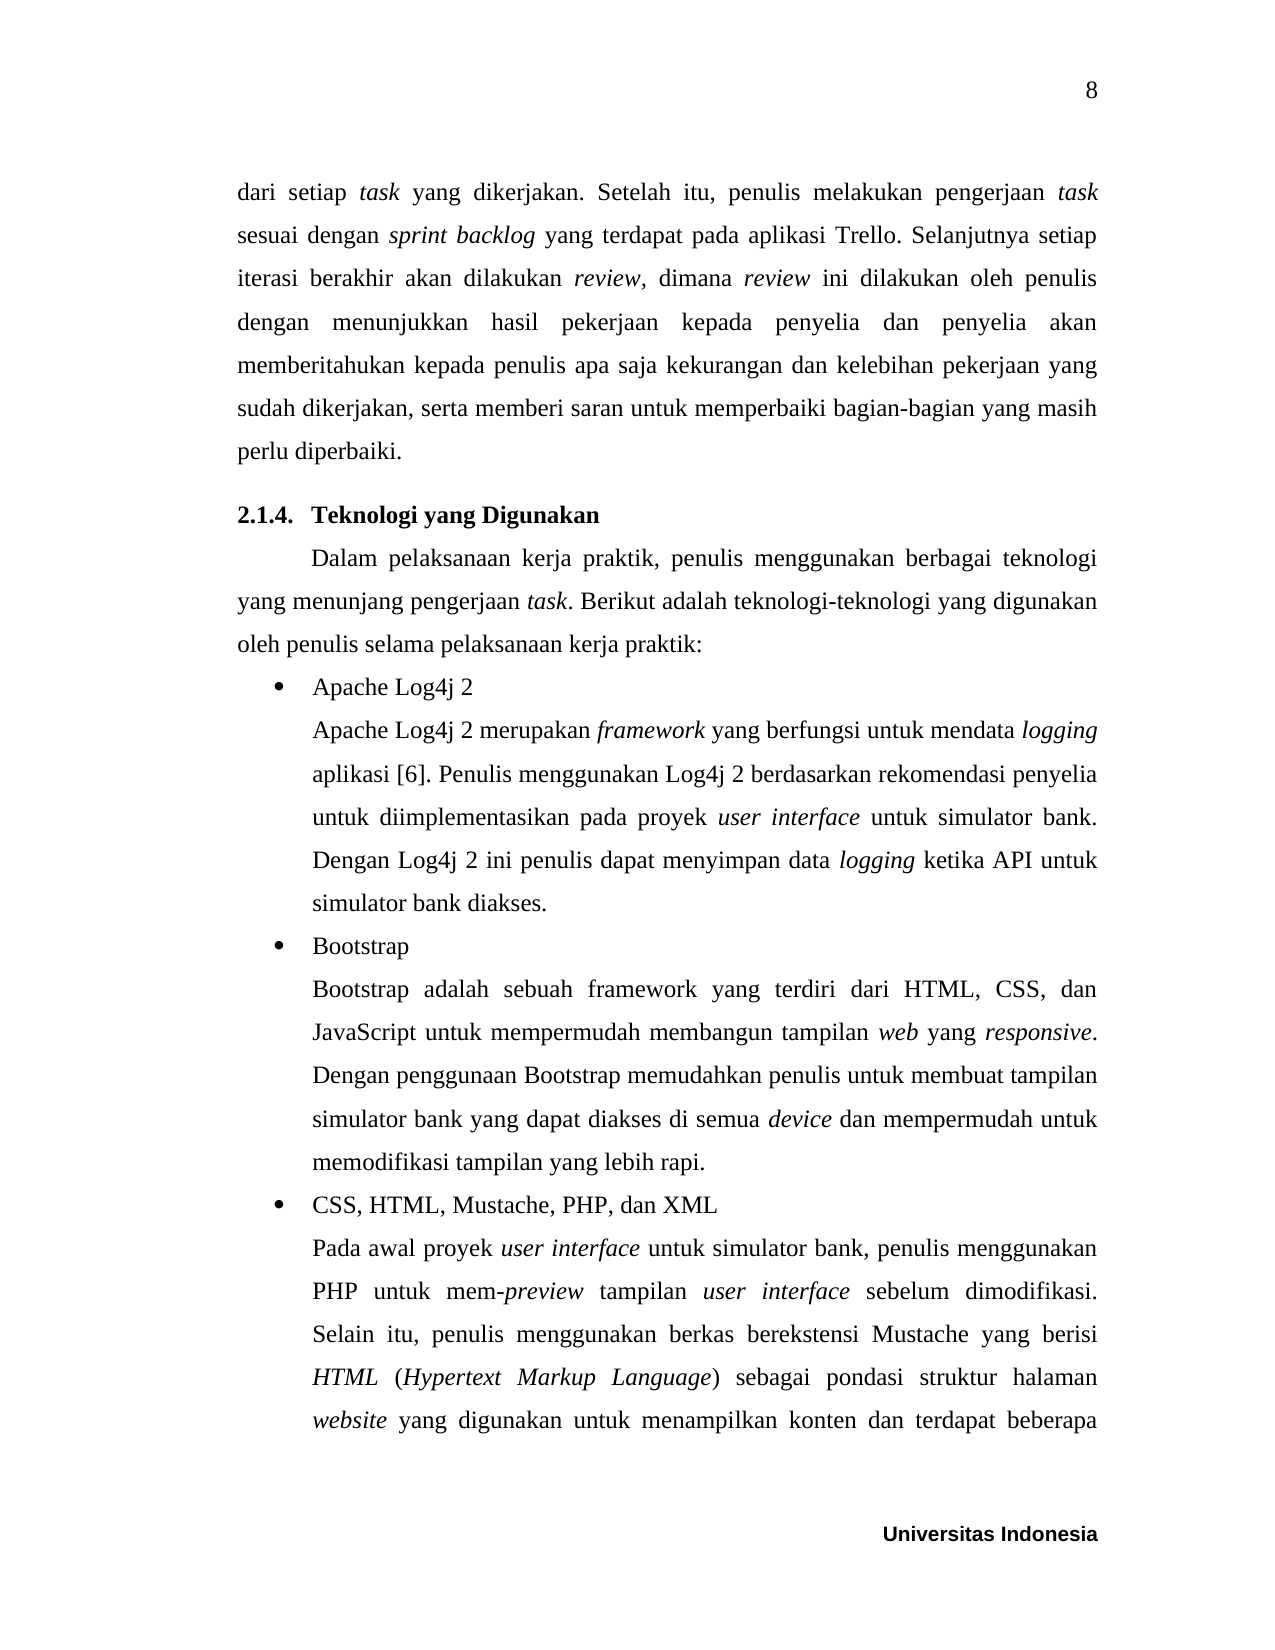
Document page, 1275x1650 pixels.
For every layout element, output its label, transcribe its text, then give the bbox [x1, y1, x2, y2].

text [237, 177, 1098, 465]
list Apache Log4j 2 [274, 672, 1098, 701]
list Bootstrap adalah sebuah framework yang terdiri dari HTML, CSS, dan JavaScript untuk mempermudah membangun tampilan web yang responsive. Dengan penggunaan Bootstrap memudahkan penulis untuk membuat tampilan simulator bank yang dapat diakses di semua device dan mempermudah untuk memodifikasi tampilan yang lebih rapi. [312, 974, 1098, 1176]
text Dalam pelaksanaan kerja praktik, penulis menggunakan berbagai teknologi yang menunjang pengerjaan task. Berikut adalah teknologi-teknologi yang digunakan oleh penulis selama pelaksanaan kerja praktik: [237, 543, 1098, 658]
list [312, 1233, 1098, 1434]
list Apache Log4j 2 merupakan framework yang berfungsi untuk mendata logging aplikasi [6]. Penulis menggunakan Log4j 2 berdasarkan rekomendasi penyelia untuk diimplementasikan pada proyek user interface untuk simulator bank. Dengan Log4j 2 ini penulis dapat menyimpan data logging ketika API untuk simulator bank diakses. [312, 716, 1098, 917]
subtitle Teknologi yang Digunakan [237, 500, 1098, 529]
list Bootstrap [274, 931, 1098, 960]
list CSS, HTML, Mustache, PHP, dan XML [274, 1190, 1098, 1219]
